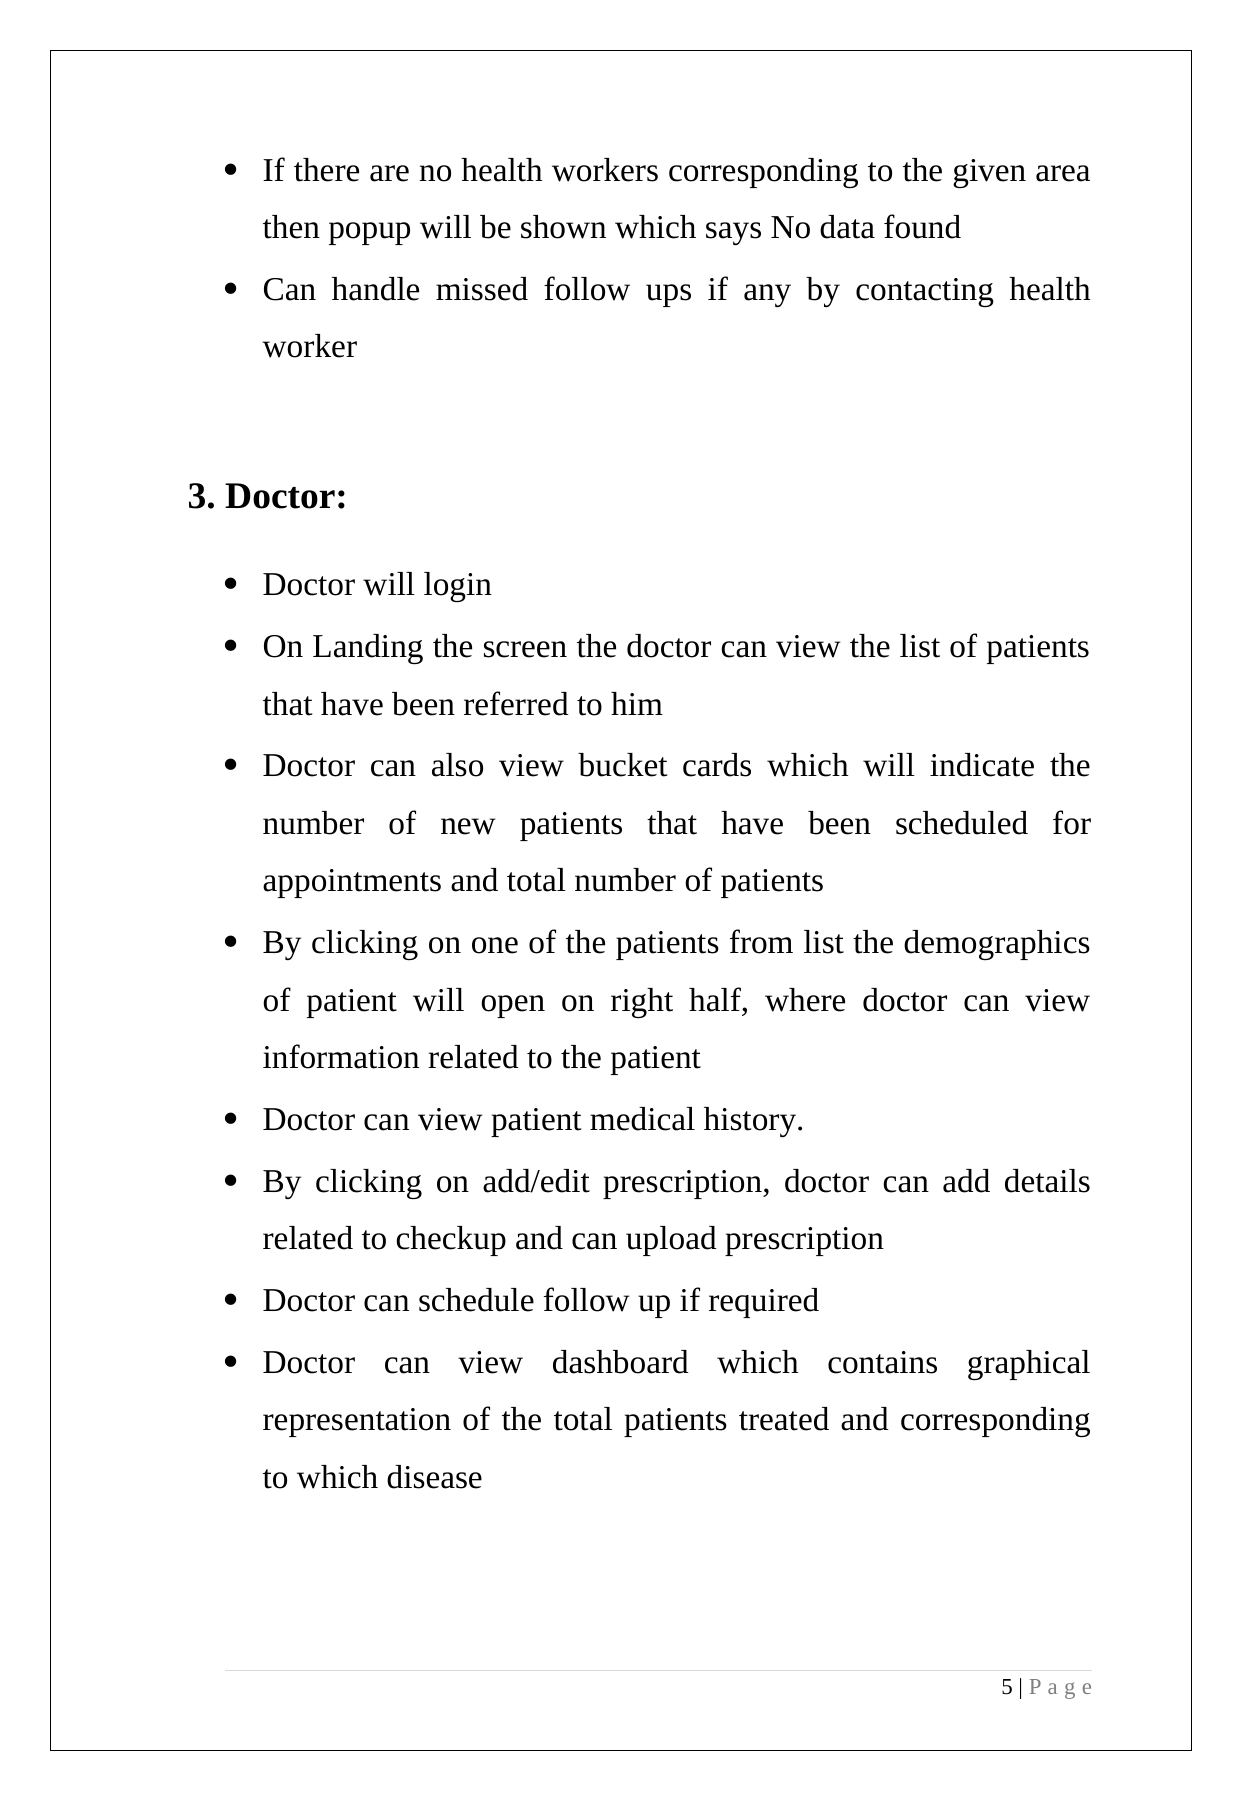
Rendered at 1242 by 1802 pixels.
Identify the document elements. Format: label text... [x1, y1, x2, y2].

list On Landing the screen the doctor can view the list of patients that have been referred to him [225, 626, 1092, 722]
list Can handle missed follow ups if any by contacting health worker [225, 269, 1092, 365]
list Doctor can schedule follow up if required [225, 1280, 1092, 1318]
list Doctor can view patient medical history. [225, 1099, 1092, 1137]
list By clicking on one of the patients from list the demographics of patient will open on right half, where doctor can view information related to the patient [225, 922, 1092, 1076]
list By clicking on add/edit prescription, doctor can add details related to checkup and can upload prescription [225, 1161, 1092, 1257]
list Doctor can view dashboard which contains graphical representation of the total patients treated and corresponding to which disease [225, 1342, 1092, 1495]
list Doctor will login [225, 564, 1092, 603]
list Doctor: [187, 473, 1092, 516]
list If there are no health workers corresponding to the given area then popup will be shown which says No data found [225, 150, 1092, 246]
list Doctor can also view bucket cards which will indicate the number of new patients that have been scheduled for appointments and total number of patients [225, 746, 1092, 899]
